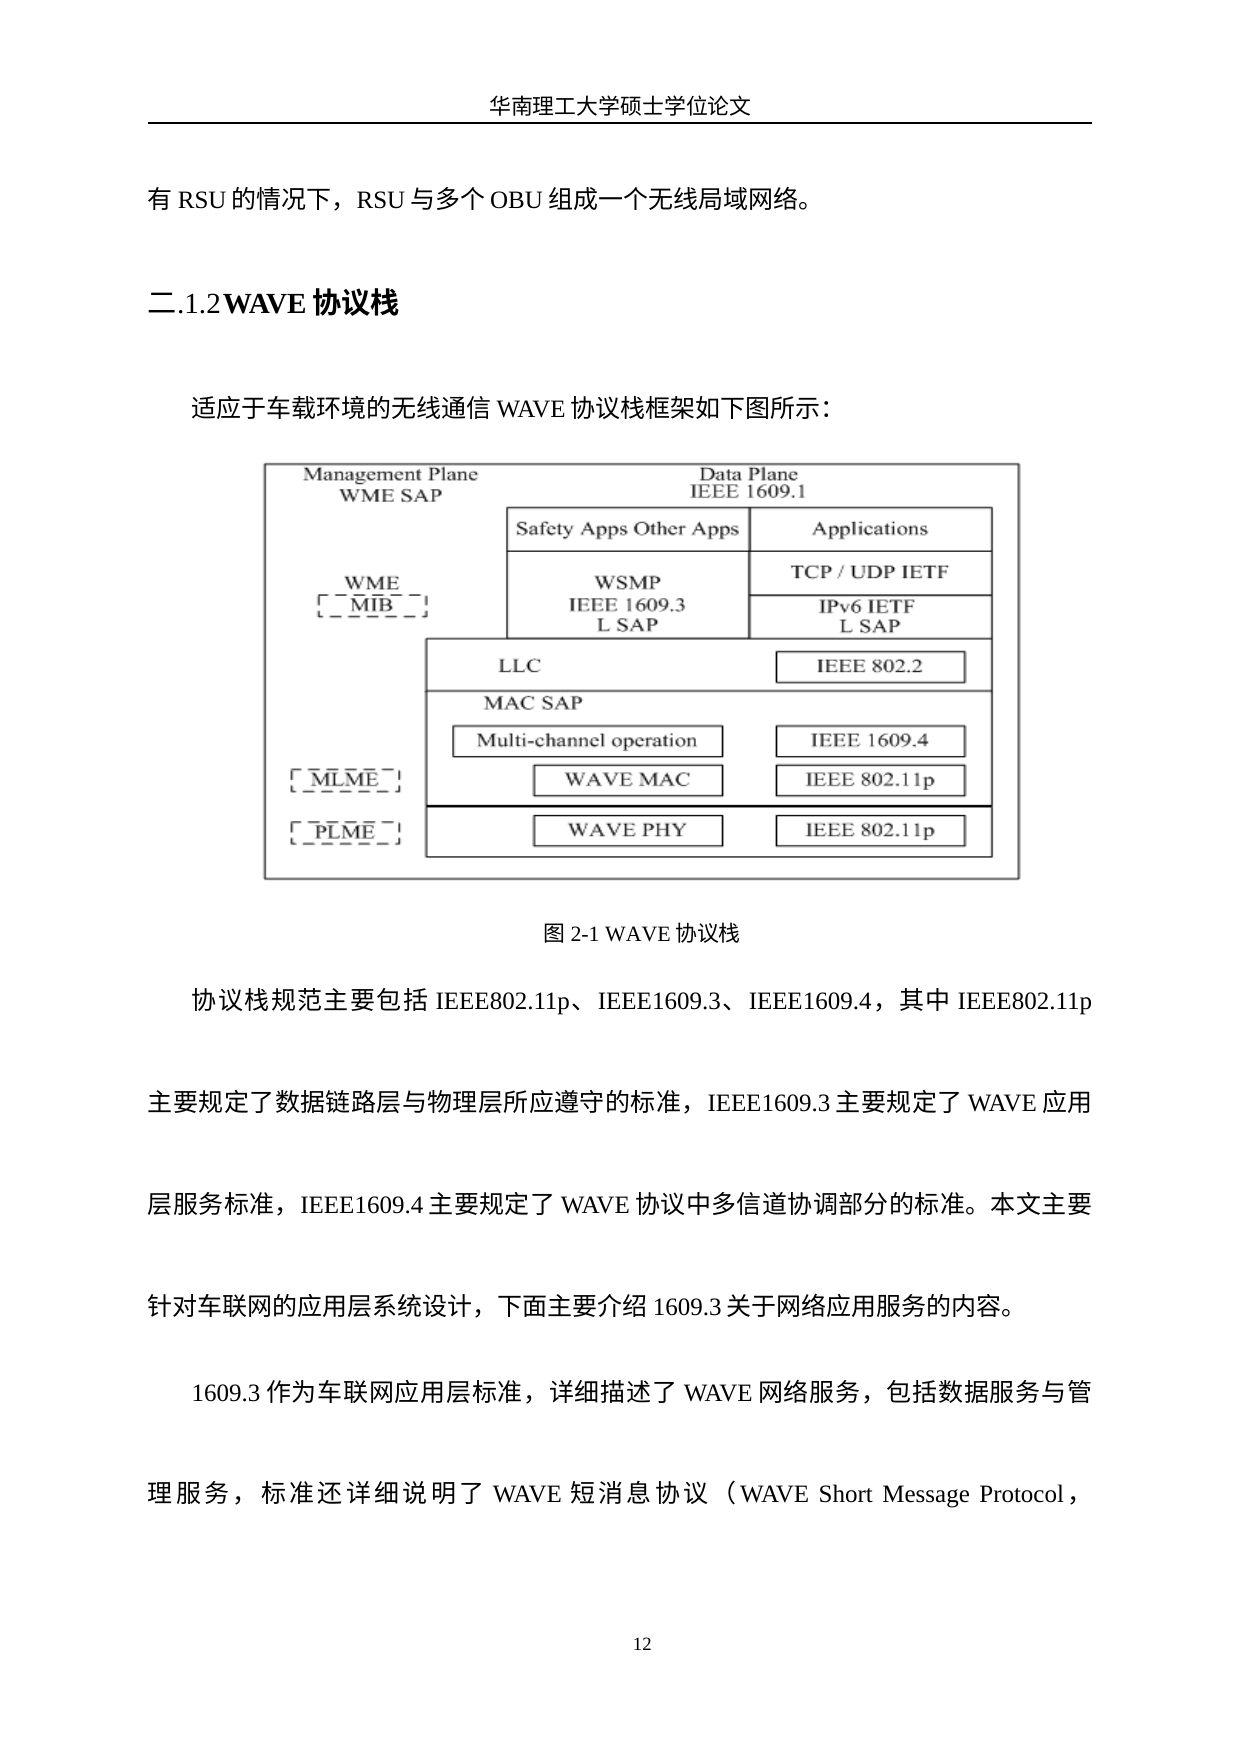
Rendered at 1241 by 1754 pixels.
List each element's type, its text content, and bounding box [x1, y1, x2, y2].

text 协议栈规范主要包括IEEE802.11p、IEEE1609.3、IEEE1609.4，其中IEEE802.11p主要规定了数据链路层与物理层所应遵守的标准，IEEE1609.3主要规定了WAVE应用层服务标准，IEEE1609.4主要规定了WAVE协议中多信道协调部分的标准。本文主要针对车联网的应用层系统设计，下面主要介绍1609.3关于网络应用服务的内容。 [148, 964, 1092, 1338]
picture [257, 458, 1027, 884]
subtitle WAVE协议栈 [148, 267, 1092, 335]
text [148, 1356, 1092, 1526]
text 图 2-1 WAVE协议栈 [148, 915, 1092, 949]
text 适应于车载环境的无线通信WAVE协议栈框架如下图所示： [148, 373, 1092, 441]
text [148, 164, 1092, 232]
